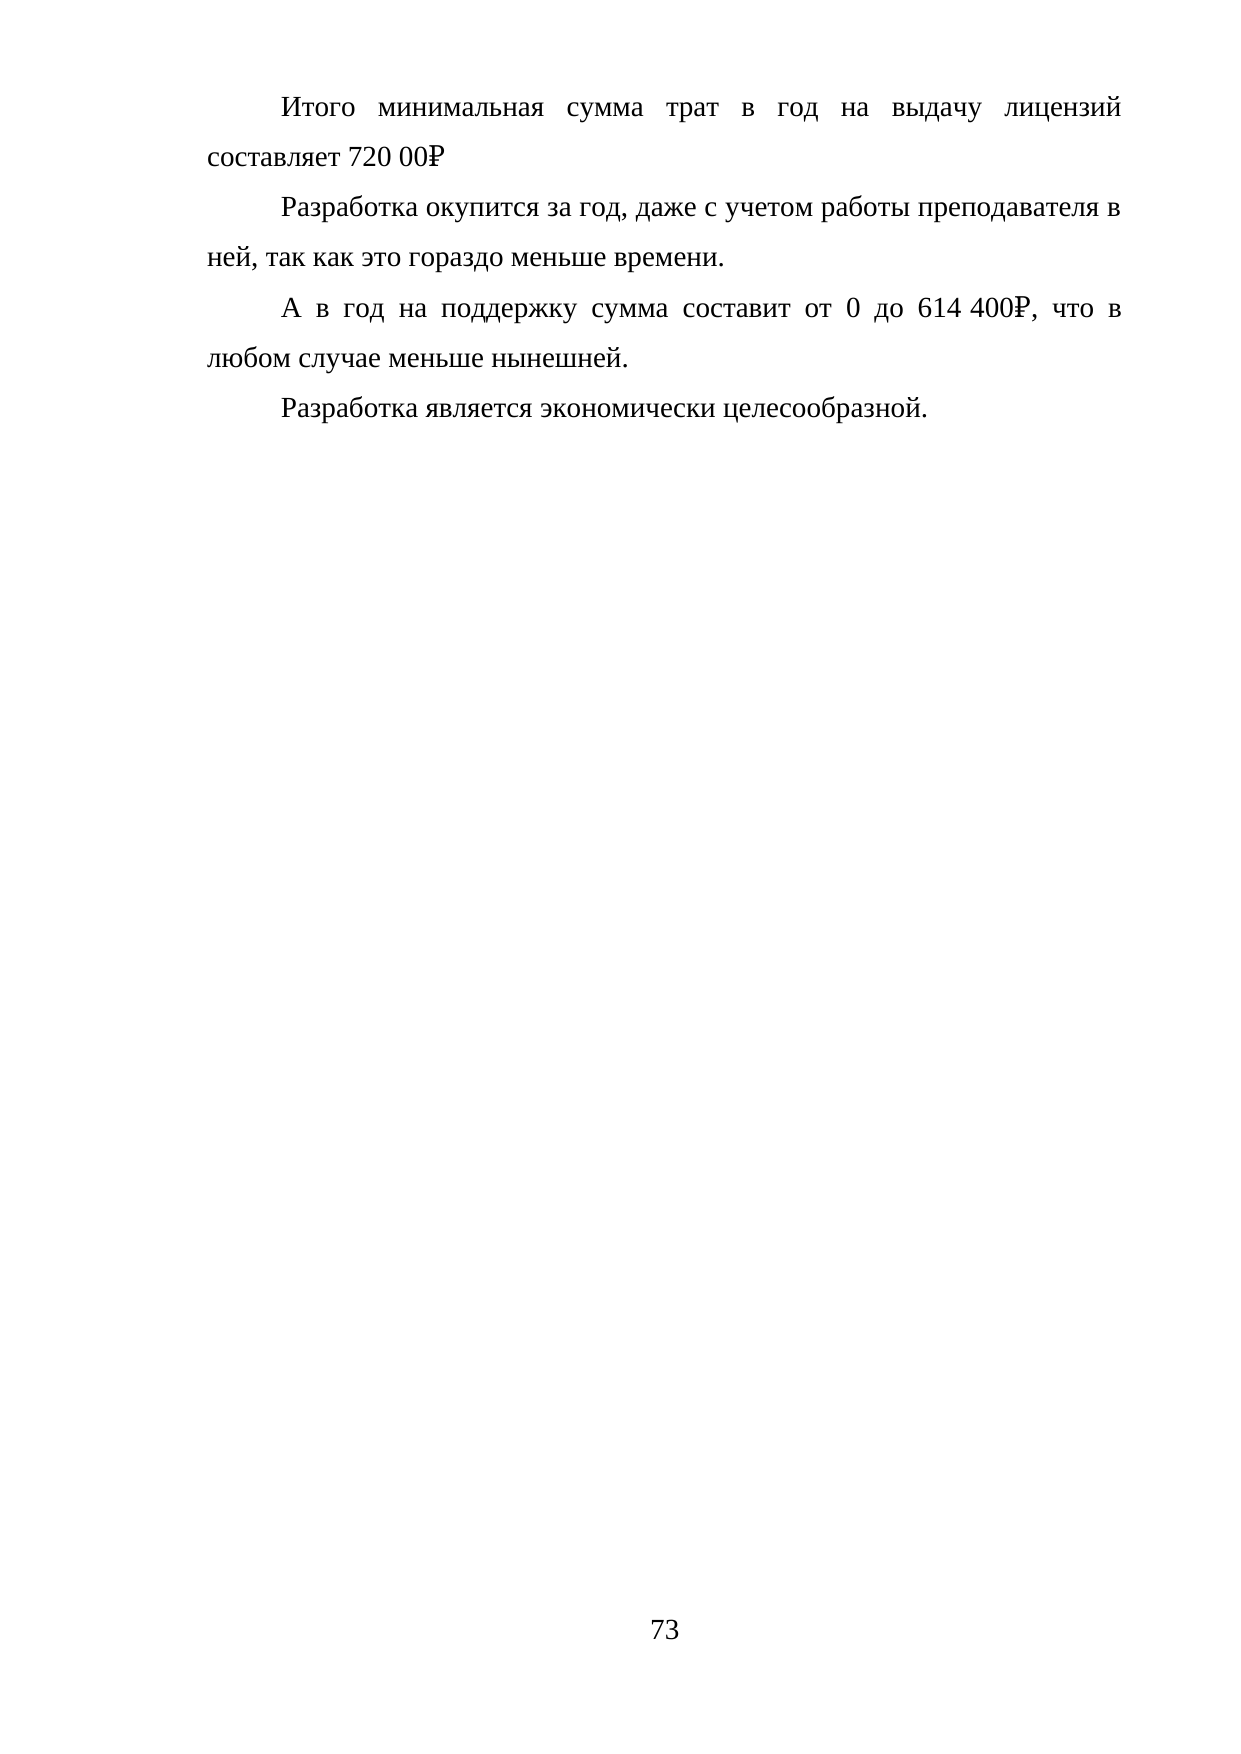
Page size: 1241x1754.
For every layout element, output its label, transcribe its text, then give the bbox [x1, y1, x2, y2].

text А в год на поддержку сумма составит от 0 до 614 400₽, что в любом случае меньше нынешней. [207, 290, 1122, 374]
text Итого минимальная сумма трат в год на выдачу лицензий составляет 720 00₽ [207, 89, 1122, 172]
text Разработка является экономически целесообразной. [207, 391, 1122, 424]
text Разработка окупится за год, даже с учетом работы преподавателя в ней, так как это гораздо меньше времени. [207, 189, 1122, 273]
